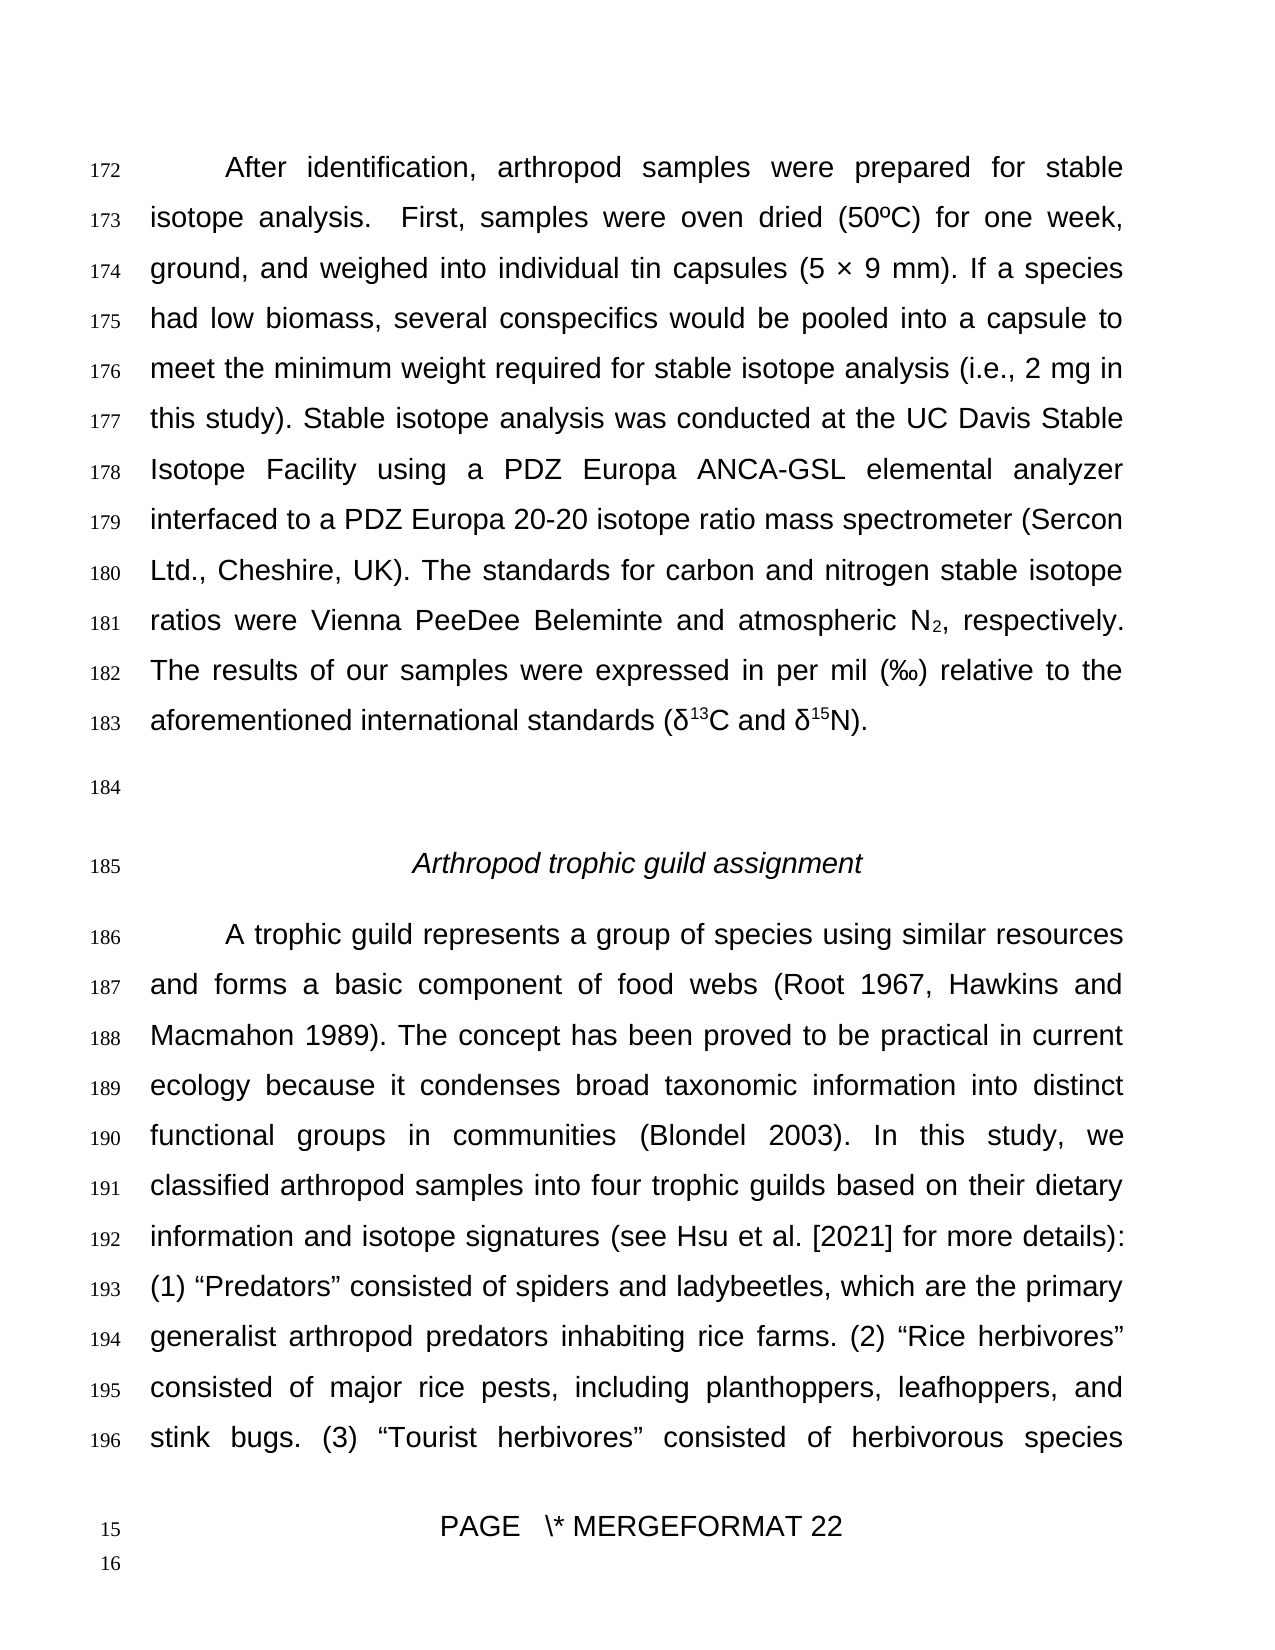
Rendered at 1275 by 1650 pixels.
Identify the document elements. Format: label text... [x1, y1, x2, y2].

text Arthropod trophic guild assignment [150, 846, 1125, 879]
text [150, 917, 1125, 1453]
text After identification, arthropod samples were prepared for stable isotope analysis. First, samples were oven dried (50ºC) for one week, ground, and weighed into individual tin capsules (5 × 9 mm). If a species had low biomass, several conspecifics would be pooled into a capsule to meet the minimum weight required for stable isotope analysis (i.e., 2 mg in this study). Stable isotope analysis was conducted at the UC Davis Stable Isotope Facility using a PDZ Europa ANCA-GSL elemental analyzer interfaced to a PDZ Europa 20-20 isotope ratio mass spectrometer (Sercon Ltd., Cheshire, UK). The standards for carbon and nitrogen stable isotope ratios were Vienna PeeDee Beleminte and atmospheric N2, respectively. The results of our samples were expressed in per mil (‰) relative to the aforementioned international standards (δ13C and δ15N). [150, 150, 1125, 737]
